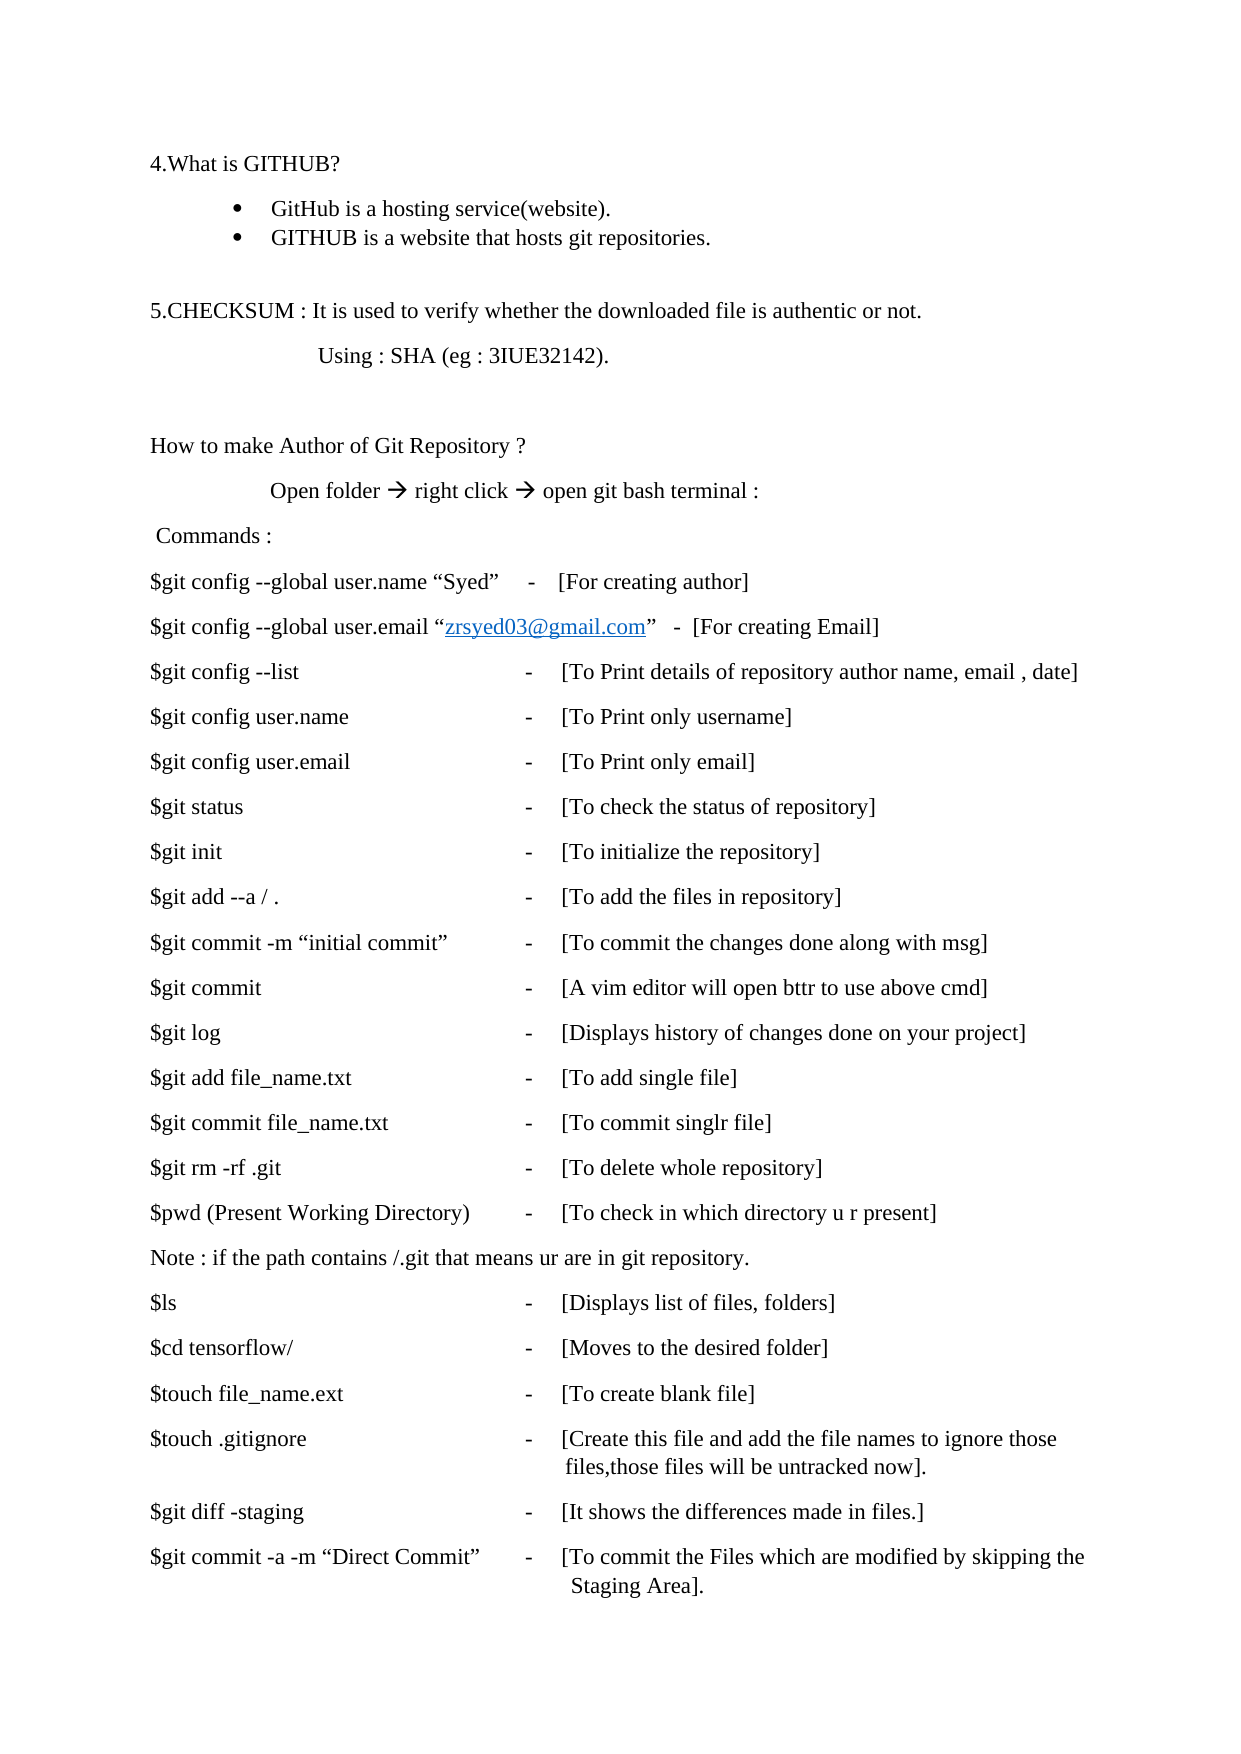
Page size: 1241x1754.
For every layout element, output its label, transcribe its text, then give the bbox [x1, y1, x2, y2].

list GITHUB is a website that hosts git repositories. [233, 223, 1090, 250]
text $pwd (Present Working Directory) - [To check in which directory u r present] [150, 1199, 1090, 1226]
text Using : SHA (eg : 3IUE32142). [150, 342, 1090, 368]
text $git add --a / . - [To add the files in repository] [150, 883, 1090, 910]
text $git config --global user.email “zrsyed03@gmail.com” - [For creating Email] [150, 613, 1090, 639]
text $git status - [To check the status of repository] [150, 793, 1090, 819]
text $git init - [To initialize the repository] [150, 838, 1090, 865]
text 4.What is GITHUB? [150, 150, 1090, 176]
text $git log - [Displays history of changes done on your project] [150, 1019, 1090, 1045]
text $git commit -m “initial commit” - [To commit the changes done along with msg] [150, 928, 1090, 955]
text $touch file_name.ext - [To create blank file] [150, 1379, 1090, 1406]
text $ls - [Displays list of files, folders] [150, 1289, 1090, 1316]
text $git config --list - [To Print details of repository author name, email , date] [150, 658, 1090, 684]
text $git commit file_name.txt - [To commit singlr file] [150, 1109, 1090, 1135]
text $git add file_name.txt - [To add single file] [150, 1064, 1090, 1090]
text $git config --global user.name “Syed” - [For creating author] [150, 568, 1090, 594]
text $git diff -staging - [It shows the differences made in files.] [150, 1498, 1090, 1524]
text $cd tensorflow/ - [Moves to the desired folder] [150, 1334, 1090, 1361]
text $touch .gitignore - [Create this file and add the file names to ignore those files,those files will be untracked now]. [150, 1425, 1090, 1479]
text Open folder right click open git bash terminal : [150, 477, 1090, 504]
text $git config user.name - [To Print only username] [150, 703, 1090, 729]
text Note : if the path contains /.git that means ur are in git repository. [150, 1244, 1090, 1271]
text How to make Author of Git Repository ? [150, 432, 1090, 459]
text $git commit - [A vim editor will open bttr to use above cmd] [150, 974, 1090, 1000]
text 5.CHECKSUM : It is used to verify whether the downloaded file is authentic or not. [150, 269, 1090, 323]
text Commands : [150, 523, 1090, 549]
text $git commit -a -m “Direct Commit” - [To commit the Files which are modified by skipping the Staging Area]. [150, 1543, 1090, 1598]
list GitHub is a hosting service(website). [233, 195, 1090, 221]
text $git config user.email - [To Print only email] [150, 748, 1090, 774]
text $git rm -rf .git - [To delete whole repository] [150, 1154, 1090, 1180]
